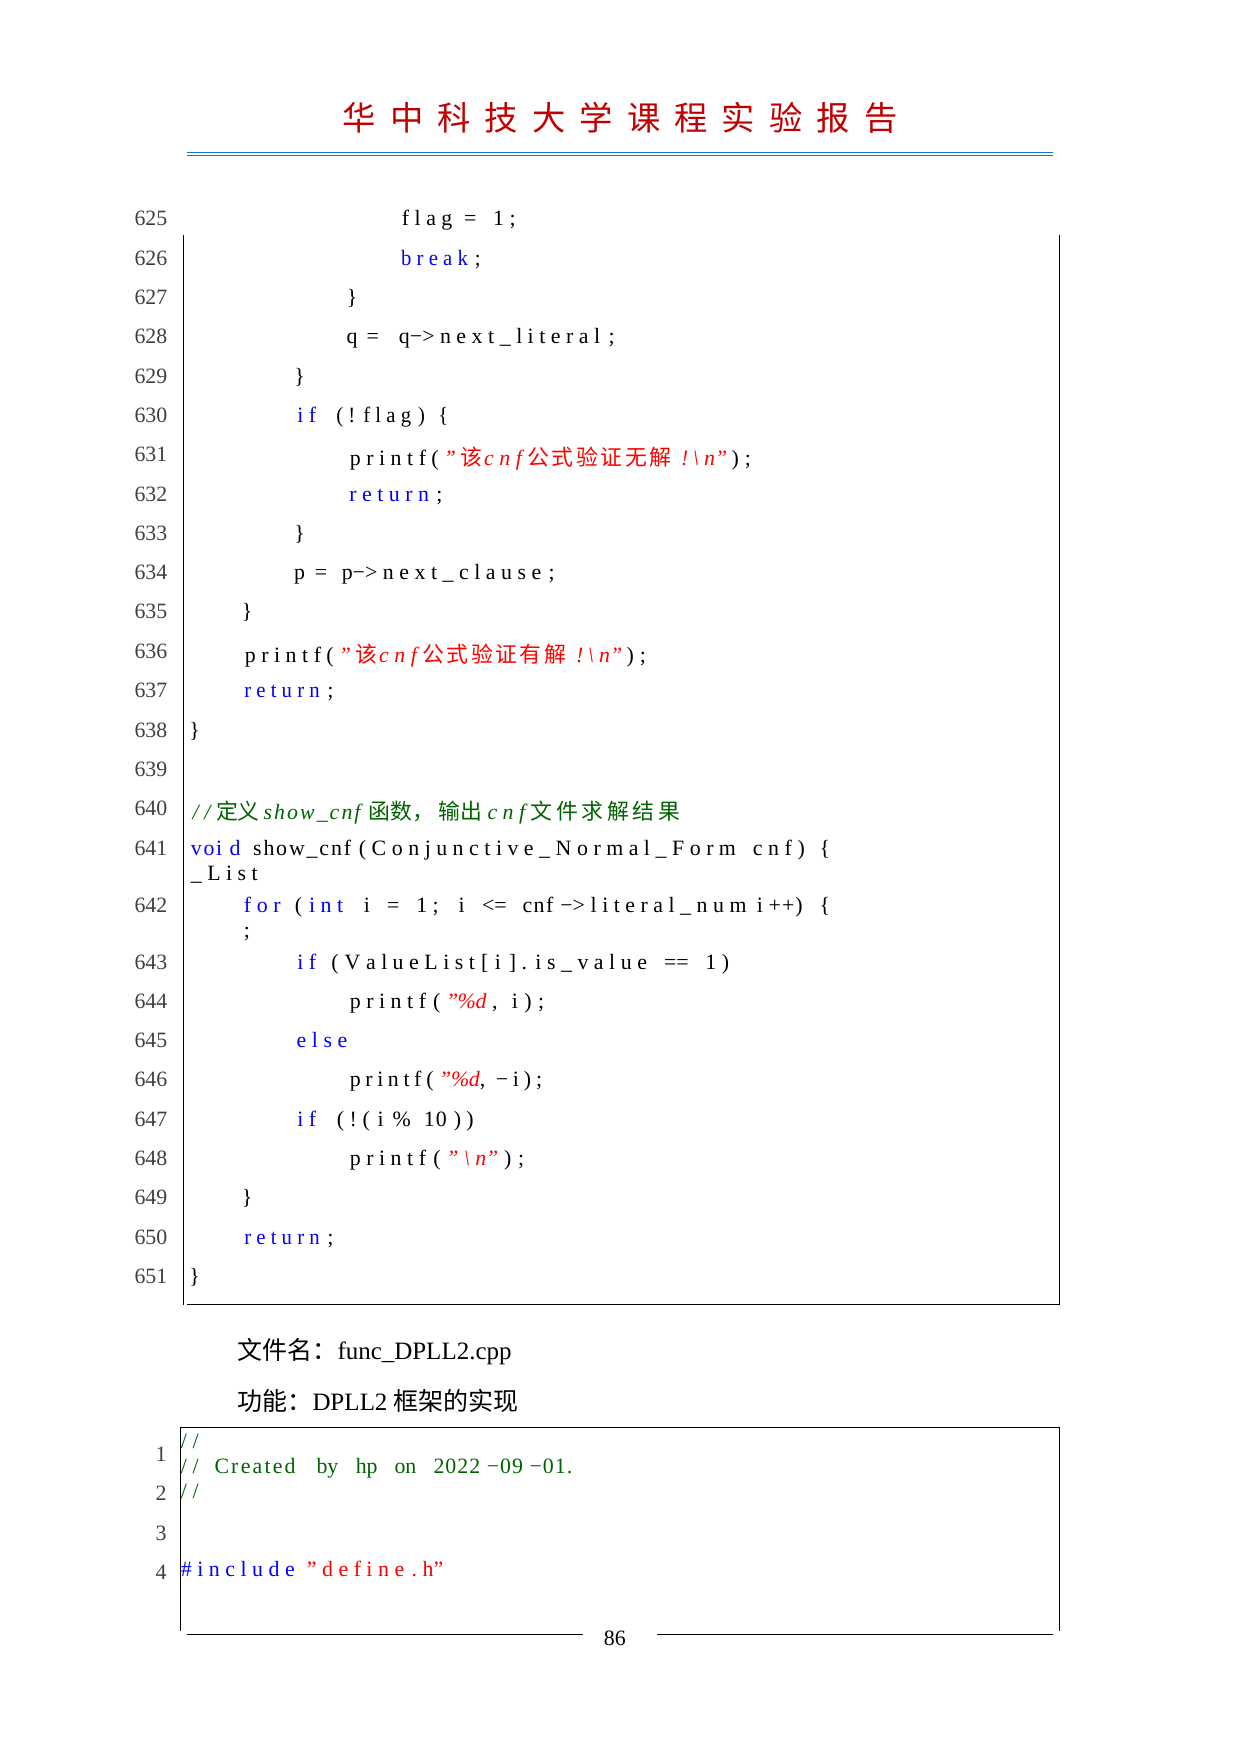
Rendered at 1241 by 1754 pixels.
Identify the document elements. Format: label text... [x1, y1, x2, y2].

text 文件名：func_DPLL2.cpp 功能：DPLL2 框架的实现 [237, 1331, 519, 1417]
text 4 [155, 1559, 1098, 1584]
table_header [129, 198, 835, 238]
subtitle 华 中 科 技 大 学 课 程 实 验 报 告 [142, 92, 1098, 140]
text 1 [155, 1441, 1098, 1466]
text 2 [155, 1480, 1098, 1506]
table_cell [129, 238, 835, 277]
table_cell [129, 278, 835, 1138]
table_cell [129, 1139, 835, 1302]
text 3 [155, 1520, 1098, 1545]
